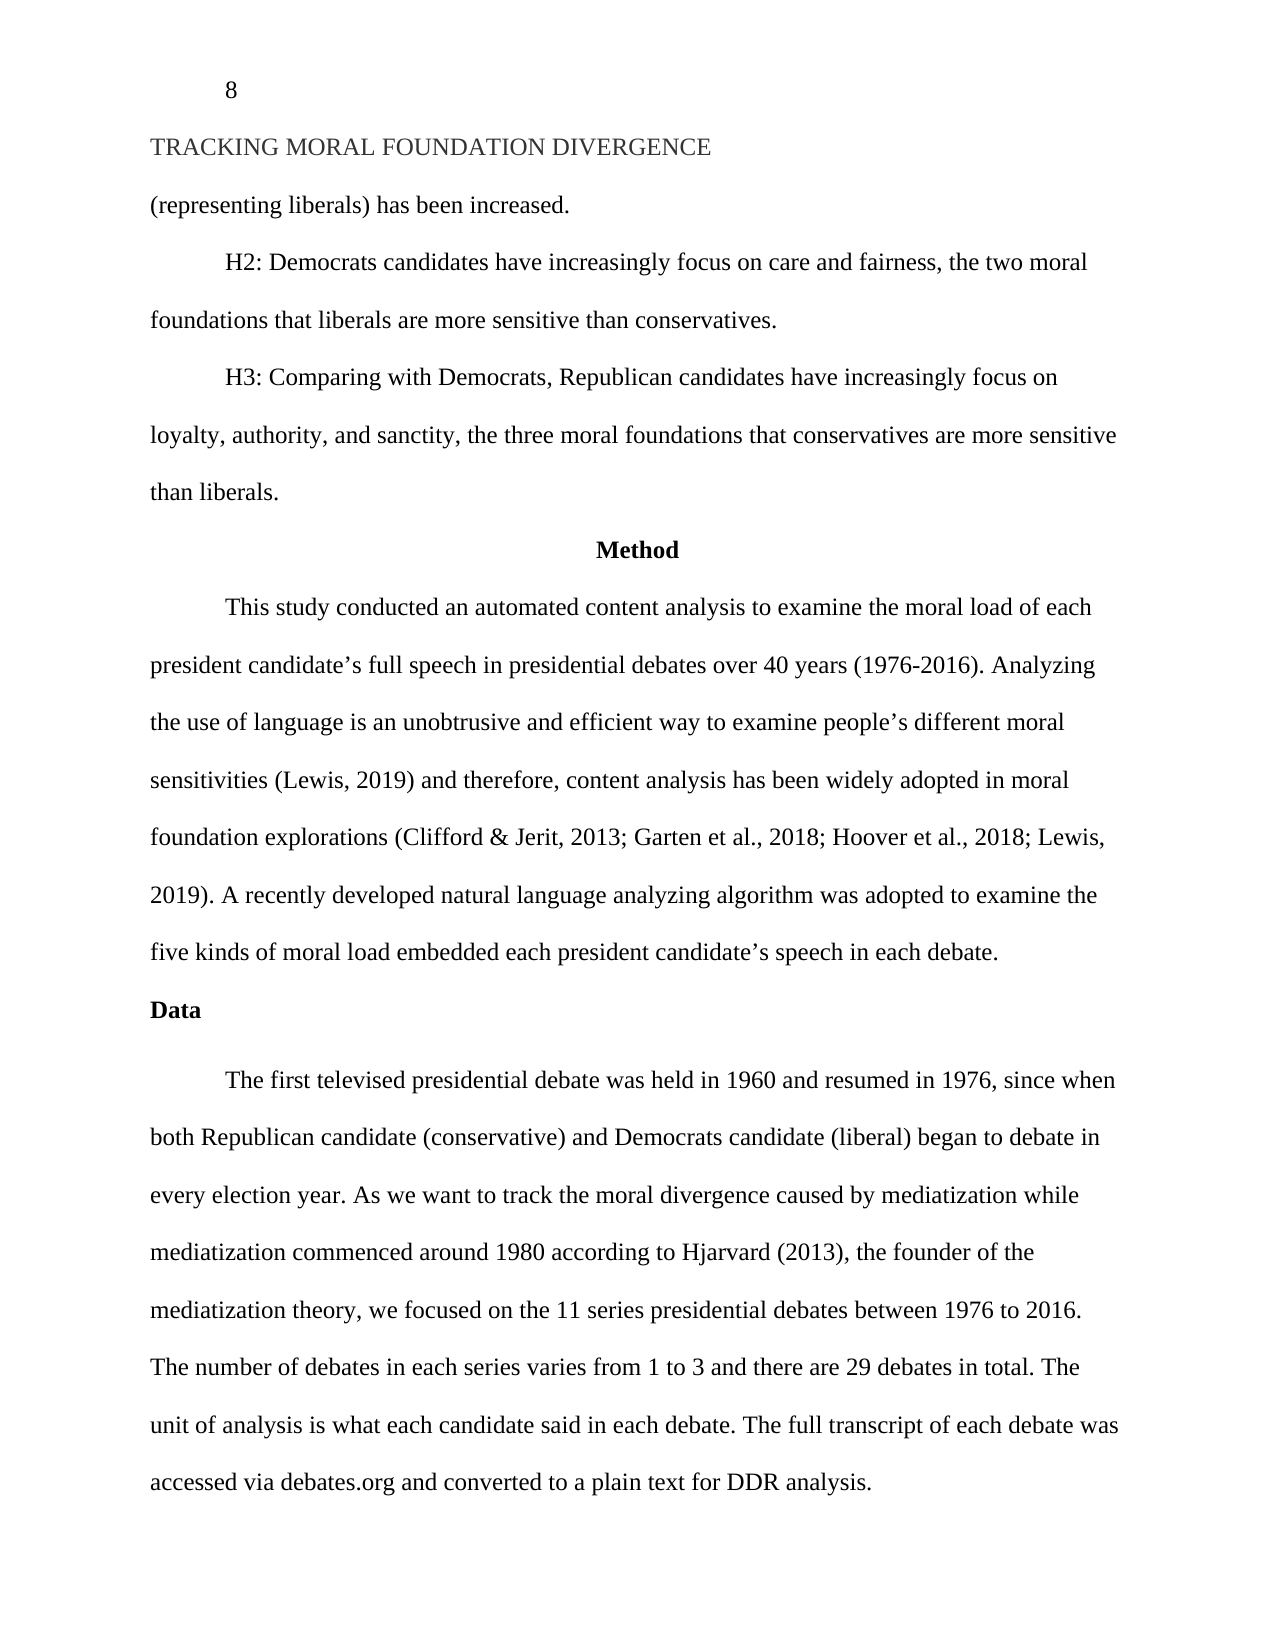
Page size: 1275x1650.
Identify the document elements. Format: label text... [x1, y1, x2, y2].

text Method [150, 535, 1125, 564]
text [150, 190, 1125, 219]
text This study conducted an automated content analysis to examine the moral load of each president candidate’s full speech in presidential debates over 40 years (1976-2016). Analyzing the use of language is an unobtrusive and efficient way to examine people’s different moral sensitivities (Lewis, 2019) and therefore, content analysis has been widely adopted in moral foundation explorations (Clifford & Jerit, 2013; Garten et al., 2018; Hoover et al., 2018; Lewis, 2019). A recently developed natural language analyzing algorithm was adopted to examine the five kinds of moral load embedded each president candidate’s speech in each debate. [150, 592, 1125, 966]
text Data [150, 995, 1125, 1024]
text The first televised presidential debate was held in 1960 and resumed in 1976, since when both Republican candidate (conservative) and Democrats candidate (liberal) began to debate in every election year. As we want to track the moral divergence caused by mediatization while mediatization commenced around 1980 according to Hjarvard (2013), the founder of the mediatization theory, we focused on the 11 series presidential debates between 1976 to 2016. The number of debates in each series varies from 1 to 3 and there are 29 debates in total. The unit of analysis is what each candidate said in each debate. The full transcript of each debate was accessed via debates.org and converted to a plain text for DDR analysis. [150, 1065, 1125, 1496]
text H2: Democrats candidates have increasingly focus on care and fairness, the two moral foundations that liberals are more sensitive than conservatives. [150, 247, 1125, 334]
text H3: Comparing with Democrats, Republican candidates have increasingly focus on loyalty, authority, and sanctity, the three moral foundations that conservatives are more sensitive than liberals. [150, 362, 1125, 506]
